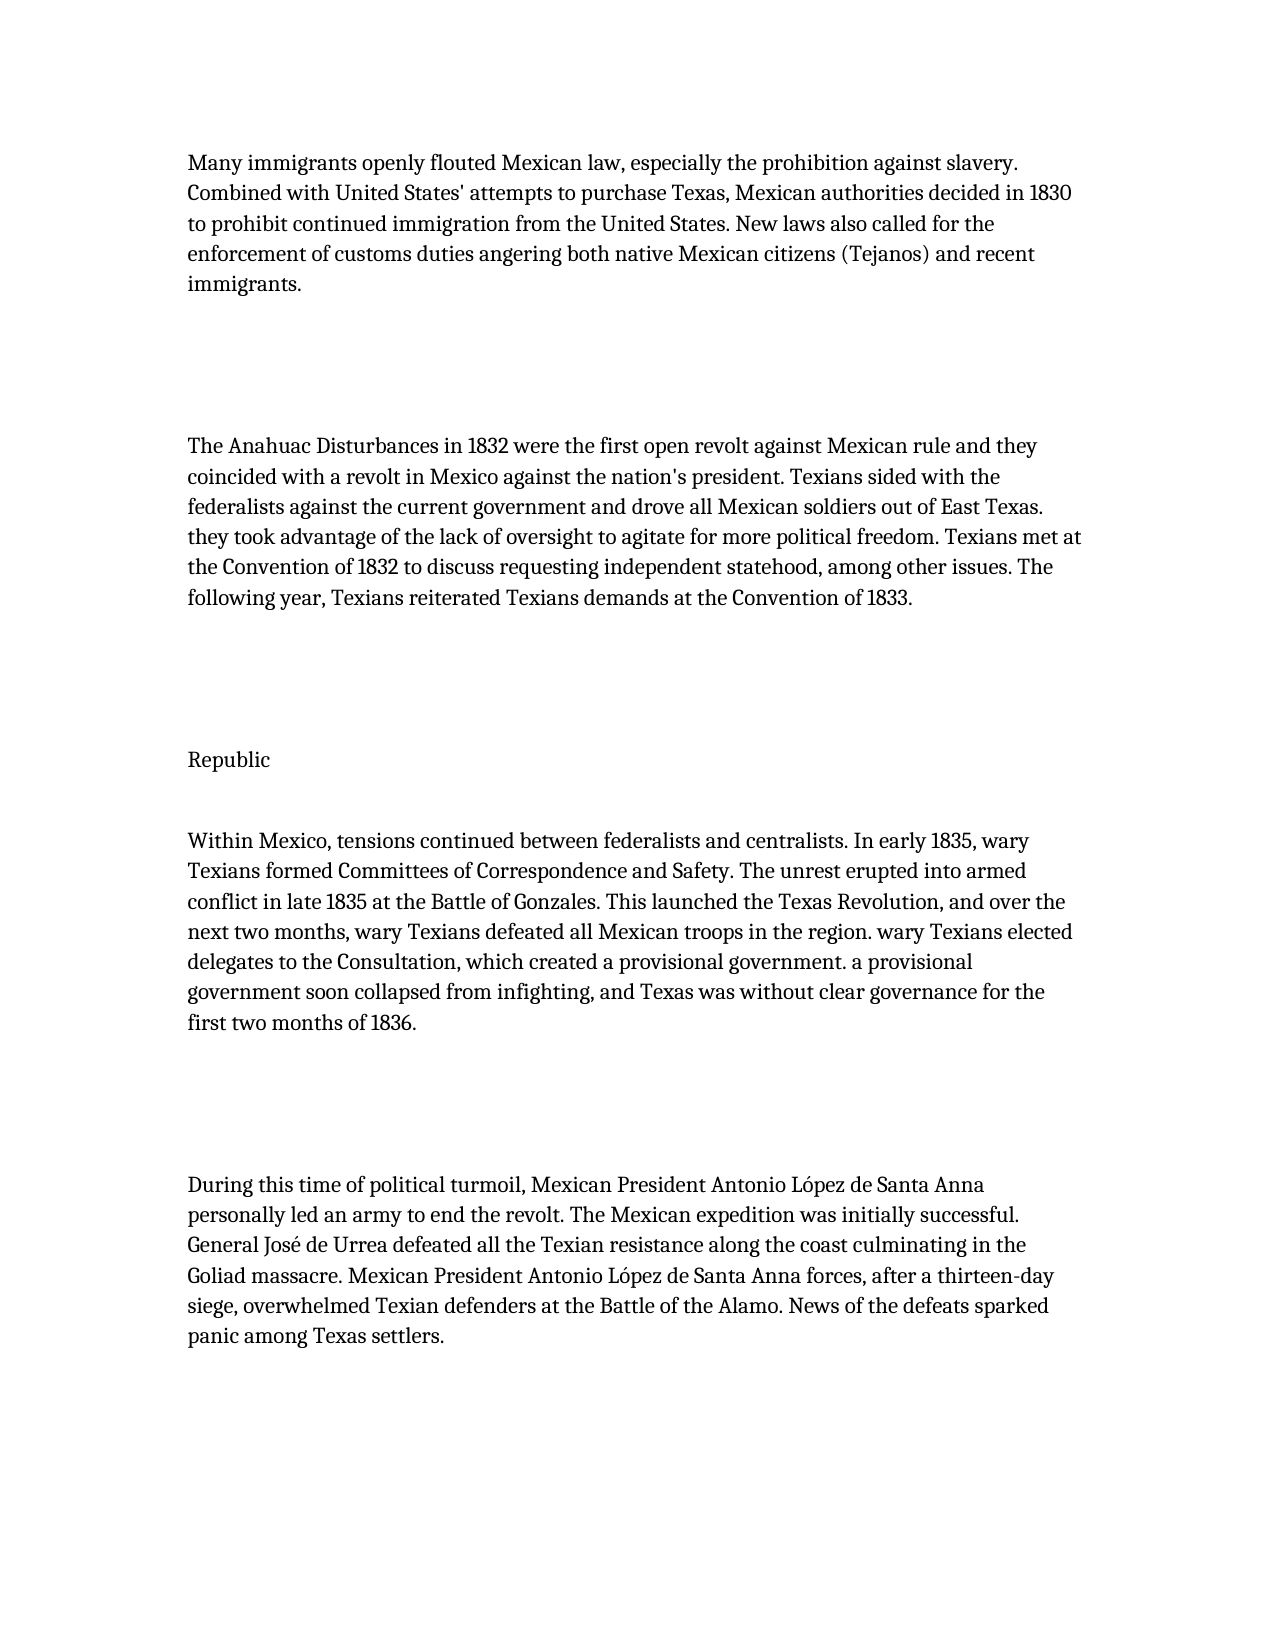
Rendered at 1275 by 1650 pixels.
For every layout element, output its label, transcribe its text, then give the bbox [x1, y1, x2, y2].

text During this time of political turmoil, Mexican President Antonio López de Santa Anna personally led an army to end the revolt. The Mexican expedition was initially successful. General José de Urrea defeated all the Texian resistance along the coast culminating in the Goliad massacre. Mexican President Antonio López de Santa Anna forces, after a thirteen-day siege, overwhelmed Texian defenders at the Battle of the Alamo. News of the defeats sparked panic among Texas settlers. [187, 1172, 1087, 1379]
text The Anahuac Disturbances in 1832 were the first open revolt against Mexican rule and they coincided with a revolt in Mexico against the nation's president. Texians sided with the federalists against the current government and drove all Mexican soldiers out of East Texas. they took advantage of the lack of oversight to agitate for more political freedom. Texians met at the Convention of 1832 to discuss requesting independent statehood, among other issues. The following year, Texians reiterated Texians demands at the Convention of 1833. [187, 433, 1087, 641]
text Many immigrants openly flouted Mexican law, especially the prohibition against slavery. Combined with United States' attempts to purchase Texas, Mexican authorities decided in 1830 to prohibit continued immigration from the United States. New laws also called for the enforcement of customs duties angering both native Mexican citizens (Tejanos) and recent immigrants. [187, 150, 1087, 327]
text Republic [187, 747, 1087, 803]
text Within Mexico, tensions continued between federalists and centralists. In early 1835, wary Texians formed Committees of Correspondence and Safety. The unrest erupted into armed conflict in late 1835 at the Battle of Gonzales. This launched the Texas Revolution, and over the next two months, wary Texians defeated all Mexican troops in the region. wary Texians elected delegates to the Consultation, which created a provisional government. a provisional government soon collapsed from infighting, and Texas was without clear governance for the first two months of 1836. [187, 828, 1087, 1066]
